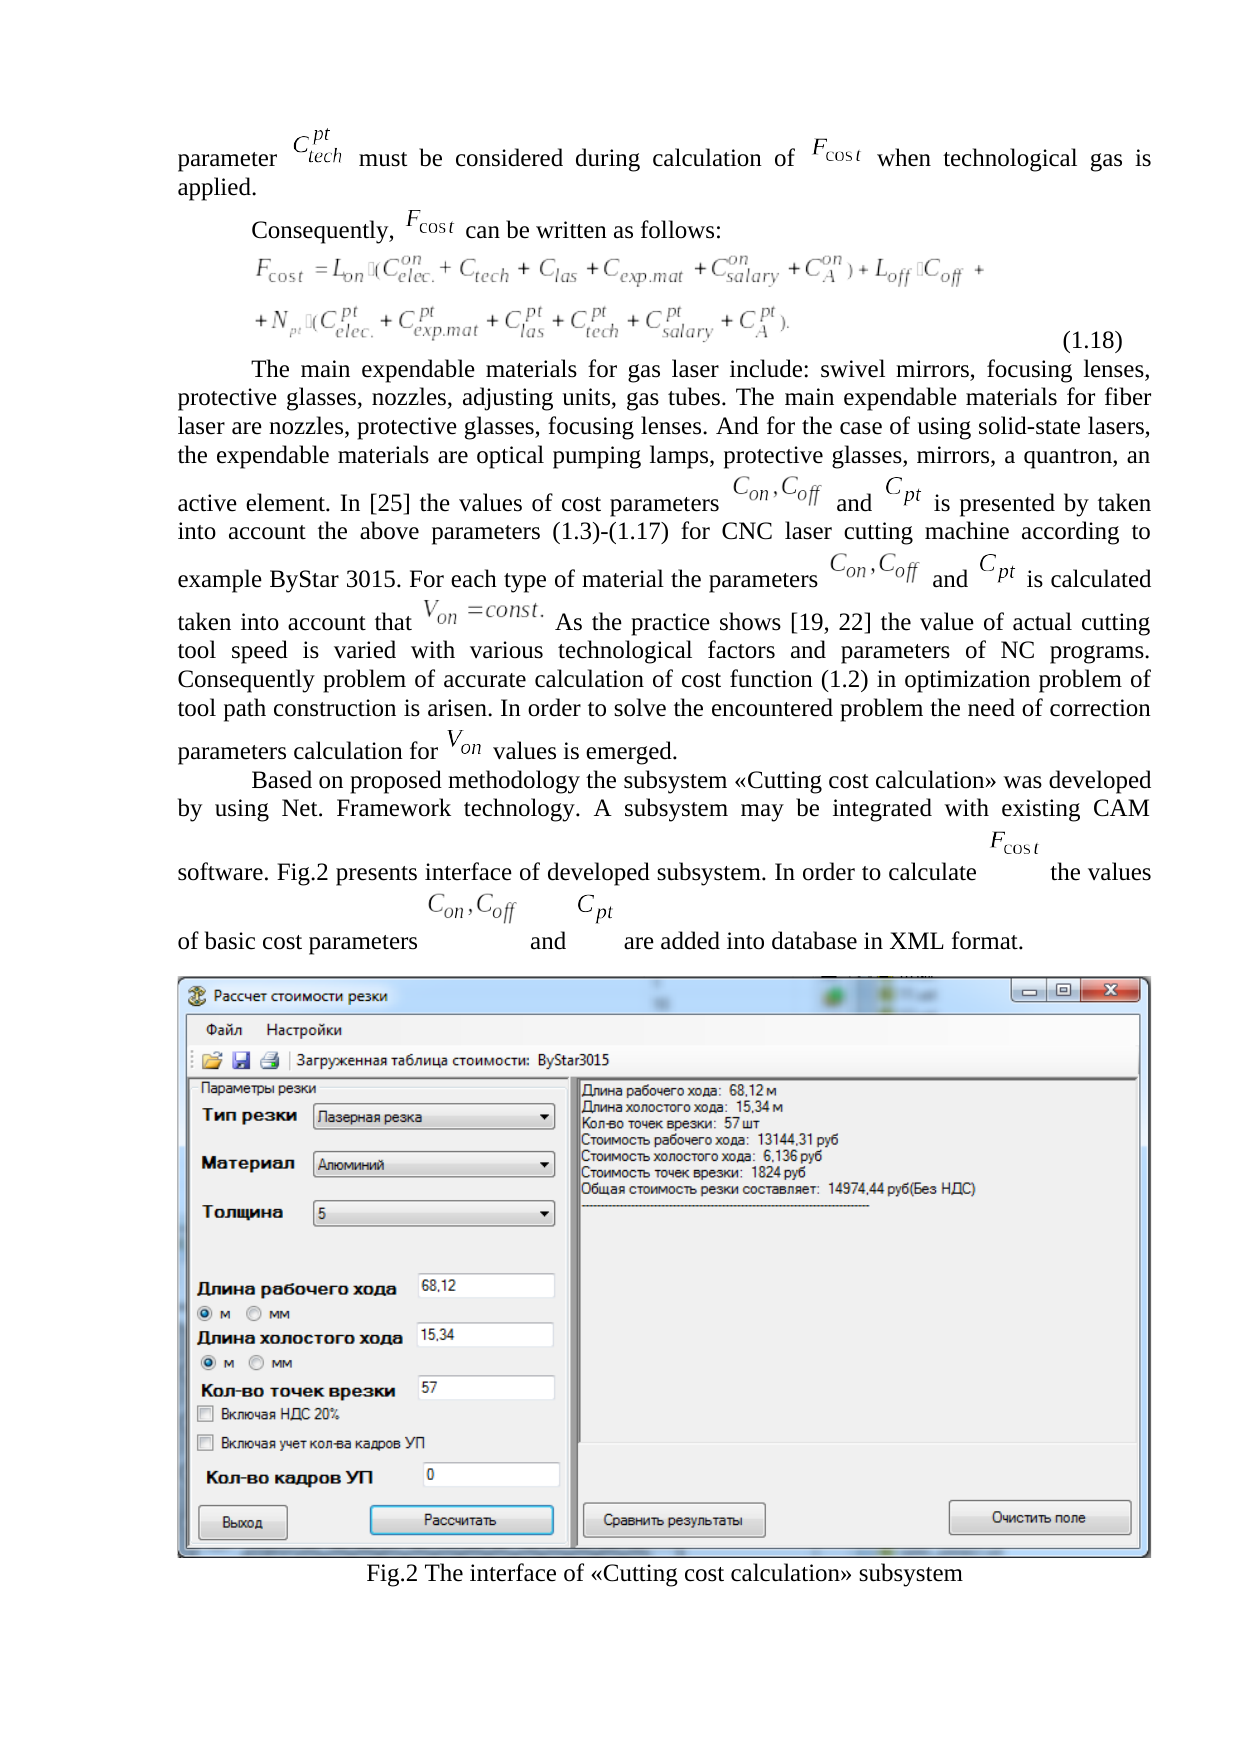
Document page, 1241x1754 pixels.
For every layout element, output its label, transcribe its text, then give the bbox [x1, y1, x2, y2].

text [177, 118, 1152, 201]
text (1.18) [177, 244, 1152, 354]
text Consequently, can be written as follows: [177, 201, 1152, 244]
picture [177, 976, 1152, 1558]
text The main expendable materials for gas laser include: swivel mirrors, focusing lenses, protective glasses, nozzles, adjusting units, gas tubes. The main expendable materials for fiber laser are nozzles, protective glasses, focusing lenses. And for the case of using solid-state lasers, the expendable materials are optical pumping lamps, protective glasses, mirrors, a quantron, an active element. In [25] the values of cost parameters and is presented by taken into account the above parameters (1.3)-(1.17) for CNC laser cutting machine according to example ByStar 3015. For each type of material the parameters and is calculated taken into account that As the practice shows [19, 22] the value of actual cutting tool speed is varied with various technological factors and parameters of NC programs. Consequently problem of accurate calculation of cost function (1.2) in optimization problem of tool path construction is arisen. In order to solve the encountered problem the need of correction parameters calculation for values is emerged. [177, 354, 1152, 765]
text Fig.2 The interface of «Сutting cost calculation» subsystem [177, 1558, 1152, 1586]
text Based on proposed methodology the subsystem «Сutting cost calculation» was developed by using Net. Framework technology. A subsystem may be integrated with existing CAM software. Fig.2 presents interface of developed subsystem. In order to calculate the values of basic cost parameters and are added into database in XML format. [177, 765, 1152, 955]
